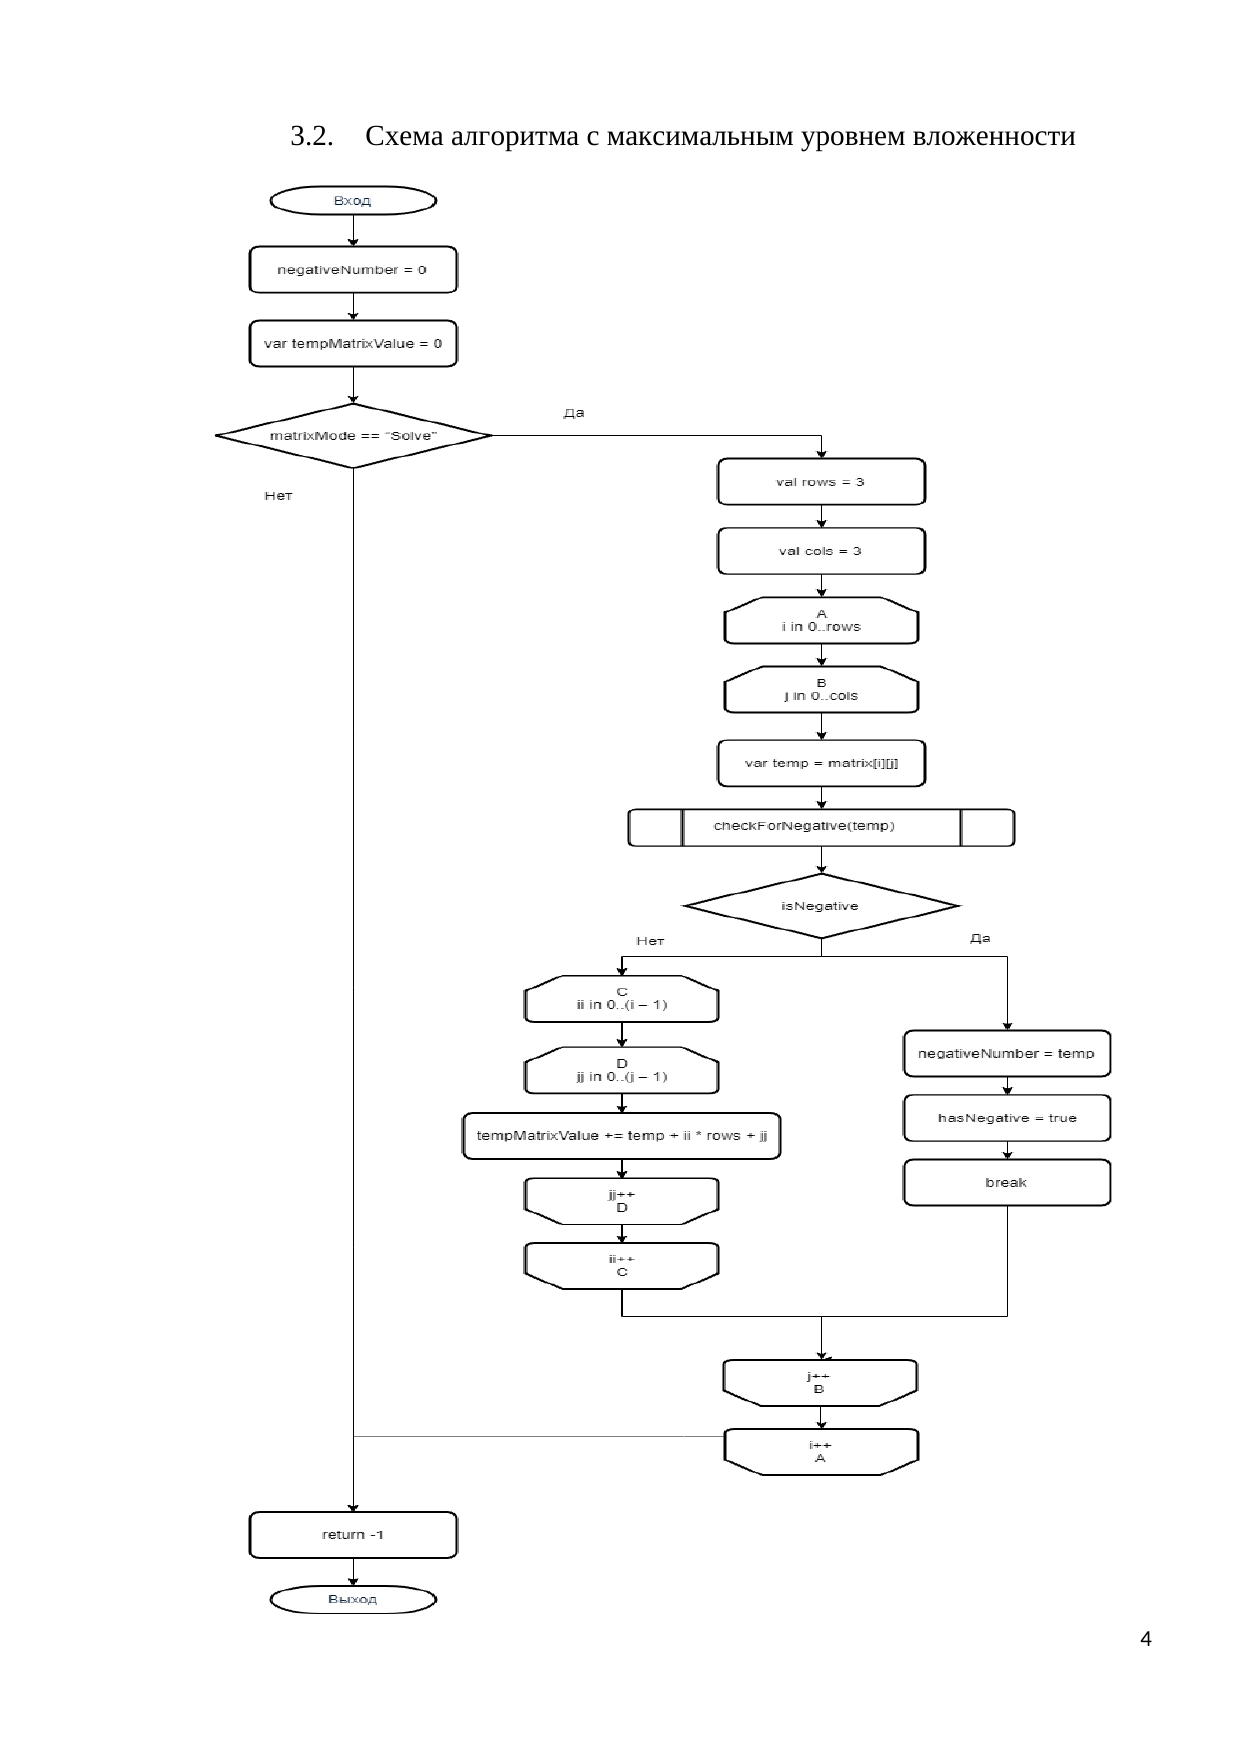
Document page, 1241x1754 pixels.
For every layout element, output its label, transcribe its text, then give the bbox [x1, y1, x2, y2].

list Схема алгоритма с максимальным уровнем вложенности [215, 118, 1152, 152]
picture [214, 185, 1112, 1614]
